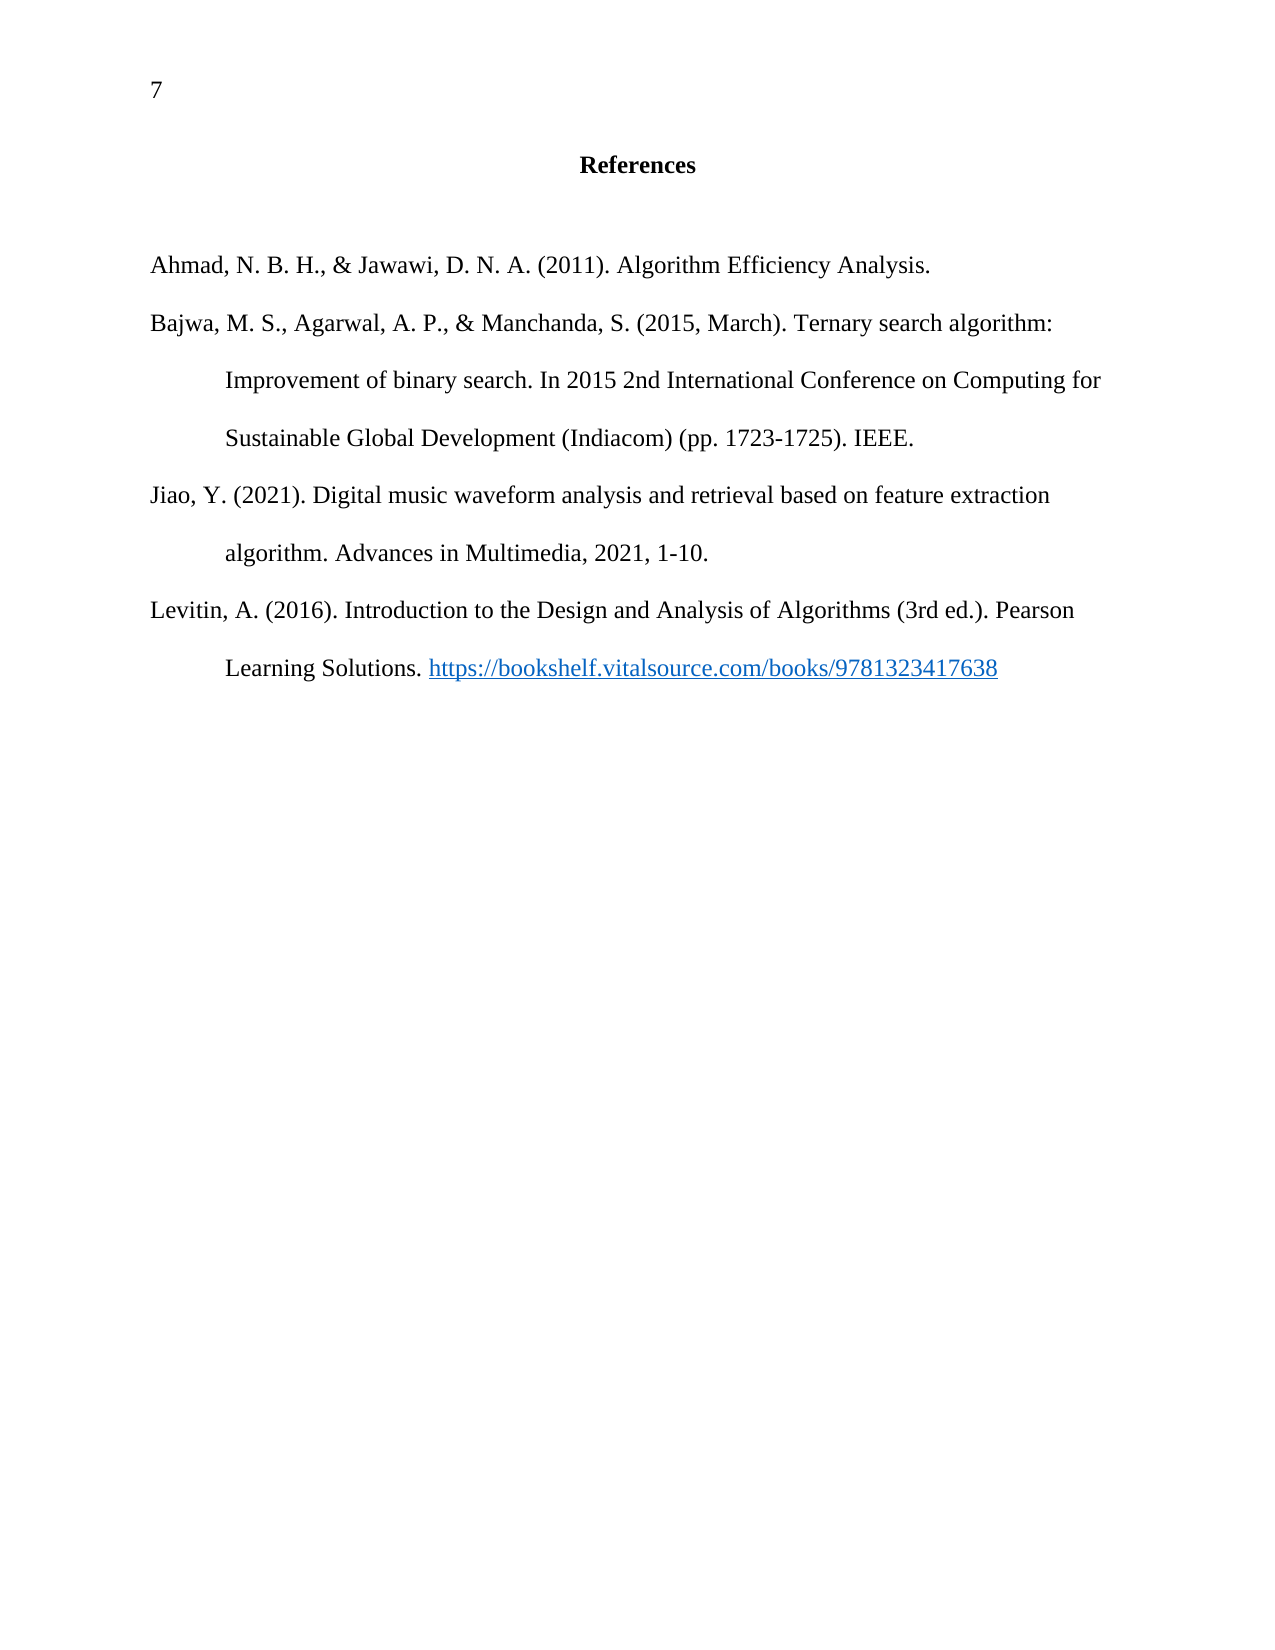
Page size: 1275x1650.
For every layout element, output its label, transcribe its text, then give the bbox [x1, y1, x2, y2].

text Jiao, Y. (2021). Digital music waveform analysis and retrieval based on feature extraction algorithm. Advances in Multimedia, 2021, 1-10. [150, 481, 1125, 567]
subtitle References [150, 150, 1125, 179]
text Bajwa, M. S., Agarwal, A. P., & Manchanda, S. (2015, March). Ternary search algorithm: Improvement of binary search. In 2015 2nd International Conference on Computing for Sustainable Global Development (Indiacom) (pp. 1723-1725). IEEE. [150, 308, 1125, 452]
text Ahmad, N. B. H., & Jawawi, D. N. A. (2011). Algorithm Efficiency Analysis. [150, 251, 1125, 279]
text Levitin, A. (2016). Introduction to the Design and Analysis of Algorithms (3rd ed.). Pearson Learning Solutions. https://bookshelf.vitalsource.com/books/9781323417638 [150, 596, 1125, 682]
